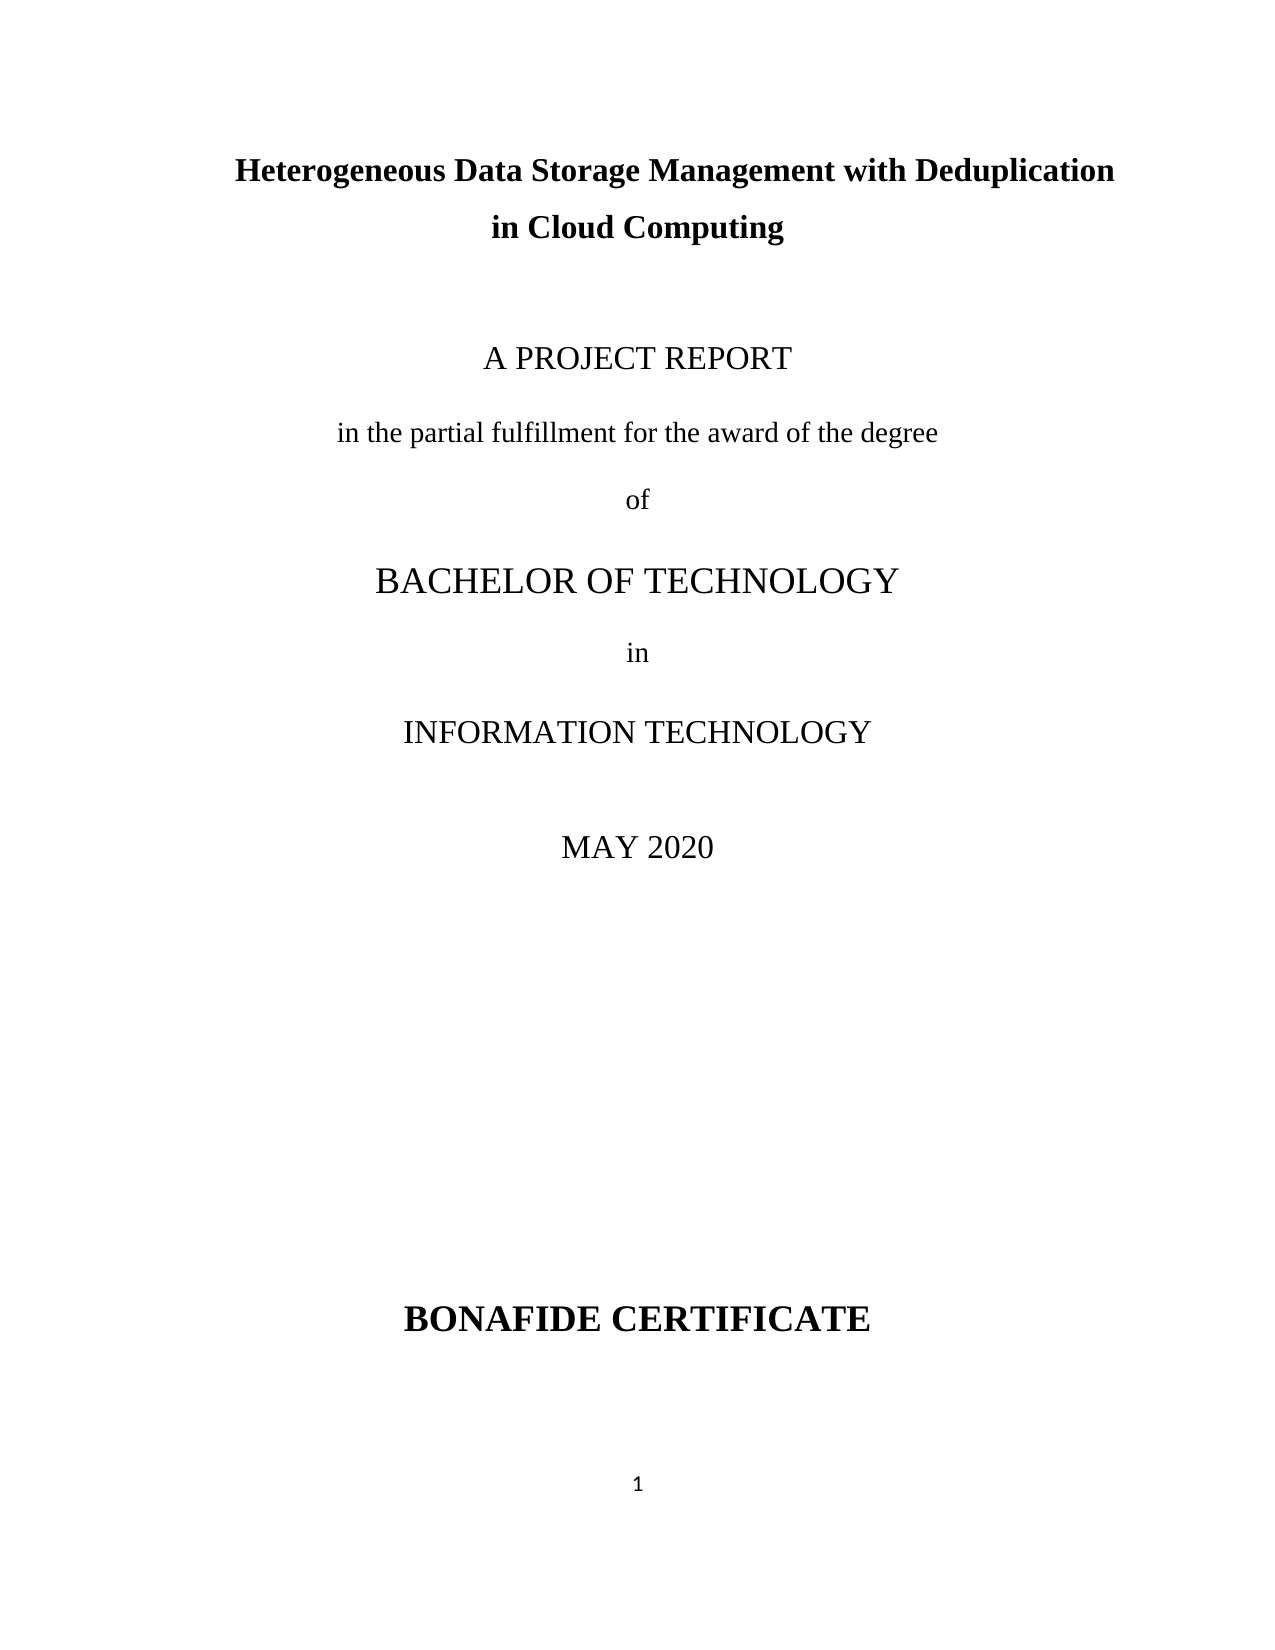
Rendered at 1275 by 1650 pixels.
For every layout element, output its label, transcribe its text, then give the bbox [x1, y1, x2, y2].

text A PROJECT REPORT [150, 338, 1125, 377]
text MAY 2020 [150, 827, 1125, 866]
text of [150, 482, 1125, 516]
text INFORMATION TECHNOLOGY [150, 712, 1125, 751]
text BONAFIDE CERTIFICATE [150, 1297, 1125, 1340]
text in [150, 636, 1125, 669]
text Heterogeneous Data Storage Management with Deduplication in Cloud Computing [150, 150, 1125, 246]
text in the partial fulfillment for the award of the degree [150, 415, 1125, 449]
text BACHELOR OF TECHNOLOGY [150, 559, 1125, 602]
